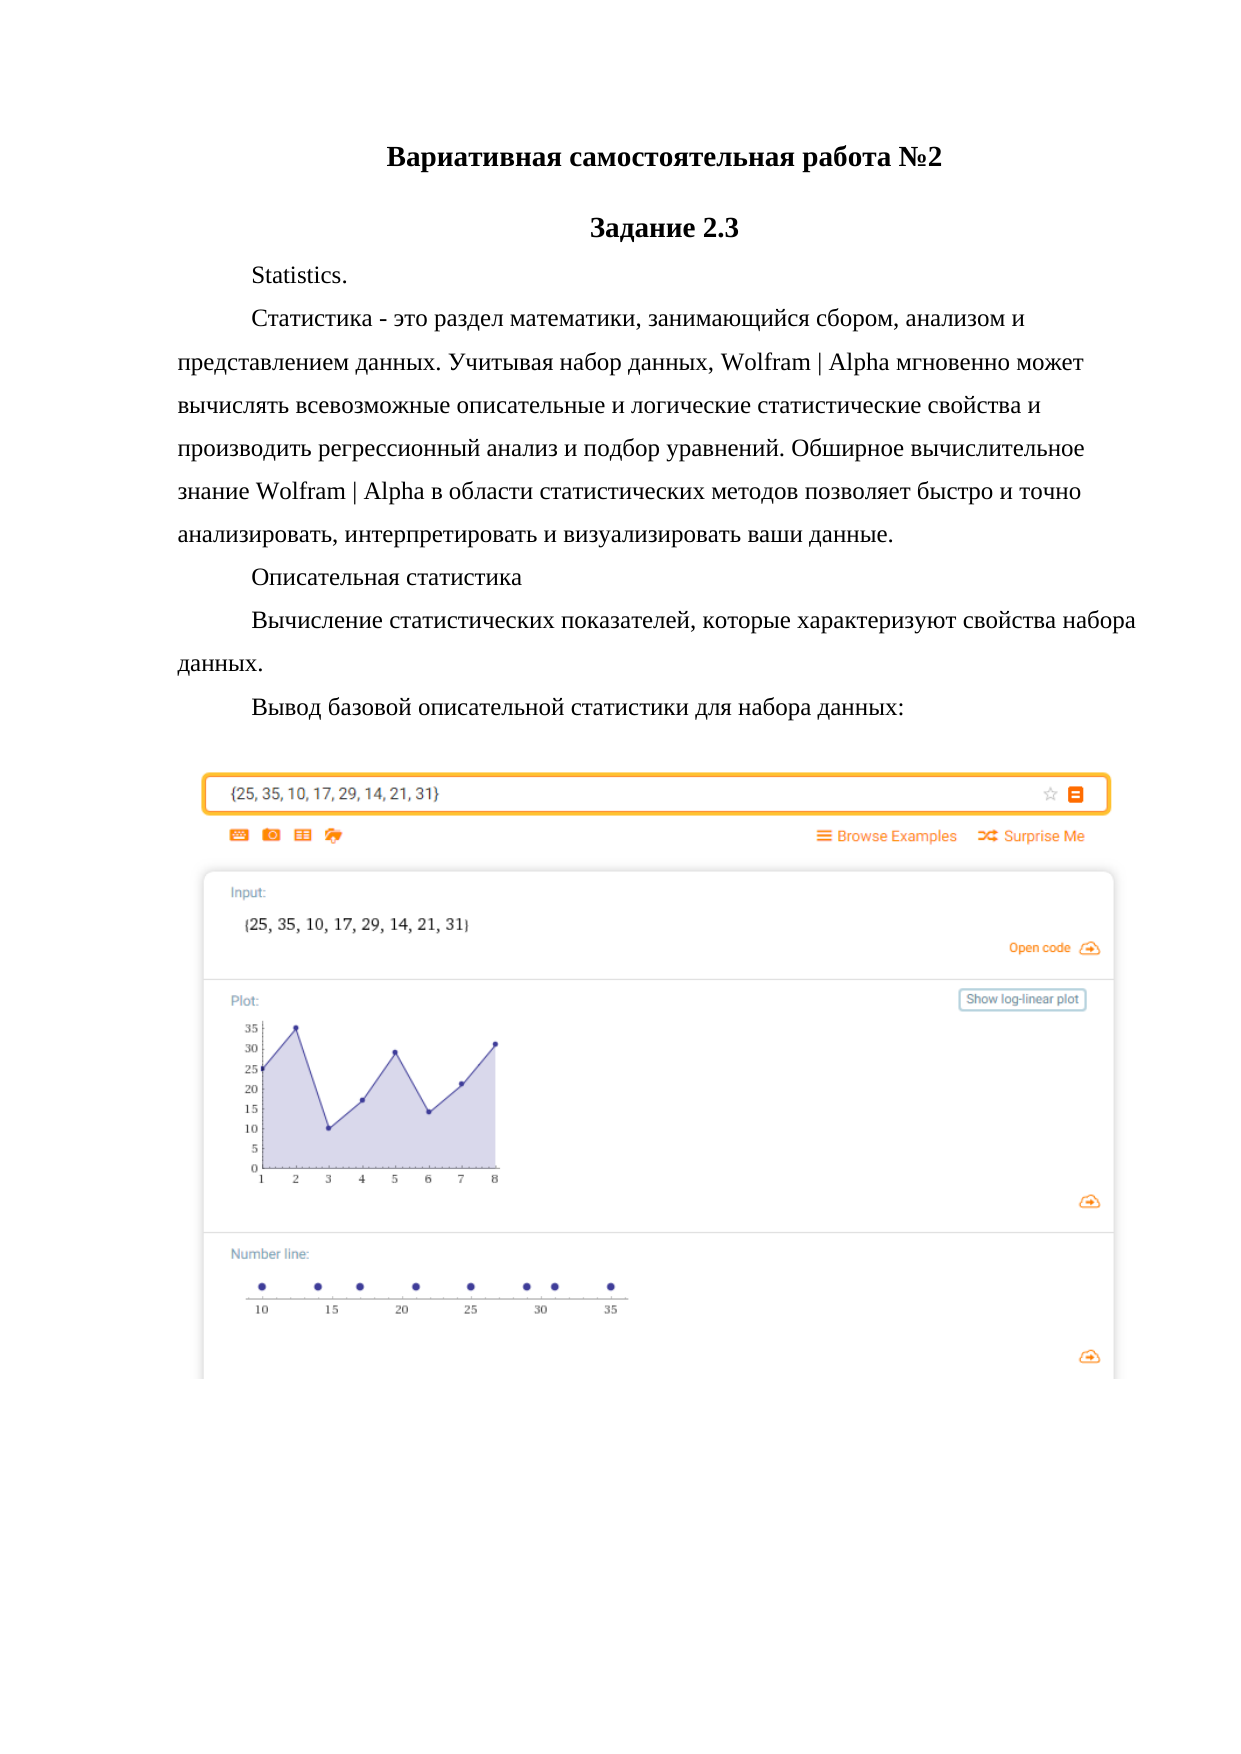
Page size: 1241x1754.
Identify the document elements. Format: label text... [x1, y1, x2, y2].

picture [177, 755, 1151, 1379]
text Вычисление статистических показателей, которые характеризуют свойства набора данных. [177, 605, 1152, 677]
text Статистика - это раздел математики, занимающийся сбором, анализом и представлением данных. Учитывая набор данных, Wolfram | Alpha мгновенно может вычислять всевозможные описательные и логические статистические свойства и производить регрессионный анализ и подбор уравнений. Обширное вычислительное знание Wolfram | Alpha в области статистических методов позволяет быстро и точно анализировать, интерпретировать и визуализировать ваши данные. [177, 303, 1152, 548]
text Описательная статистика [177, 562, 1152, 591]
text Statistics. [177, 260, 1152, 289]
subtitle Задание 2.3 [177, 210, 1152, 244]
subtitle Вариативная самостоятельная работа №2 [177, 139, 1152, 172]
text Вывод базовой описательной статистики для набора данных: [177, 692, 1152, 720]
